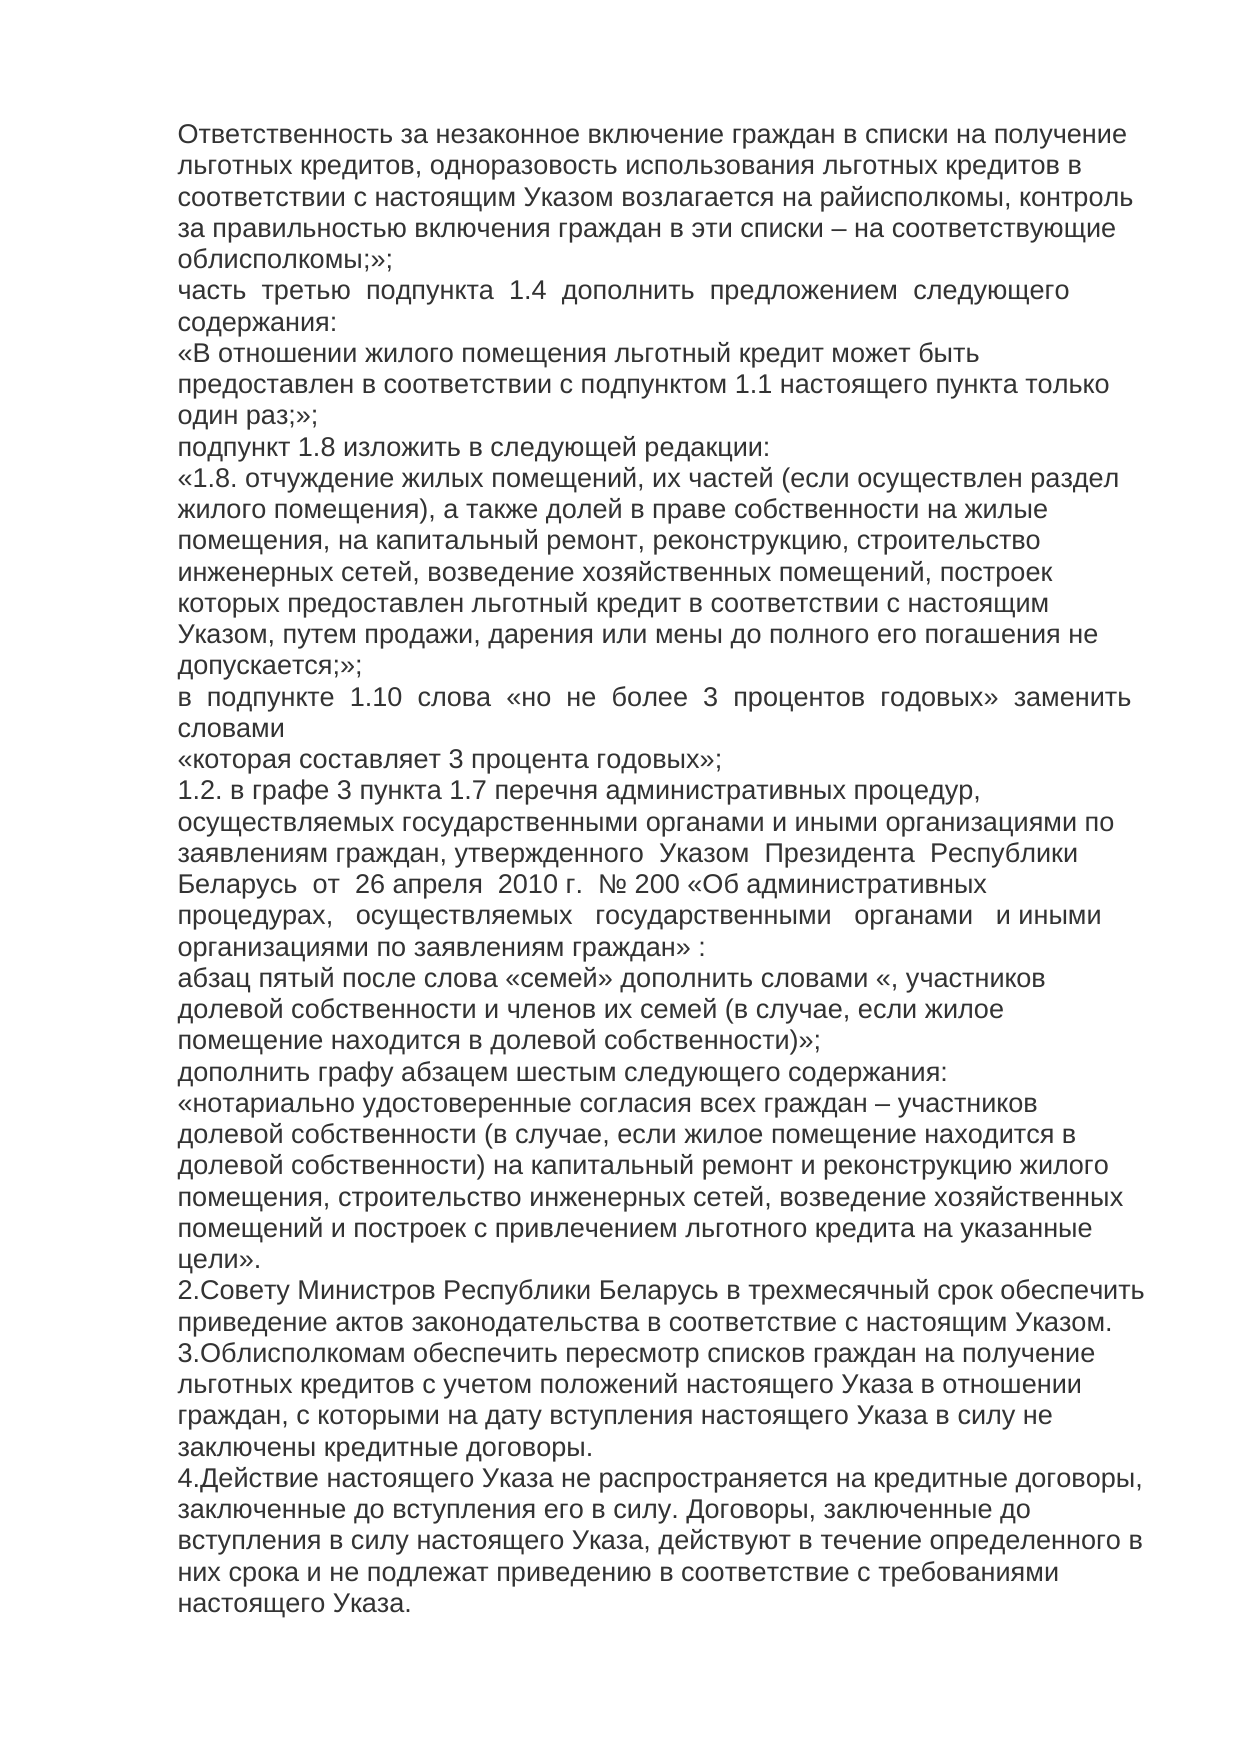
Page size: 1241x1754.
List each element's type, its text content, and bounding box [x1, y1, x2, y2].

text абзац пятый после слова «семей» дополнить словами «, участников долевой собственности и членов их семей (в случае, если жилое помещение находится в долевой собственности)»; [177, 962, 1152, 1056]
text подпункт 1.8 изложить в следующей редакции: [177, 431, 1152, 462]
text часть третью подпункта 1.4 дополнить предложением следующего содержания: [177, 274, 1152, 337]
text «которая составляет 3 процента годовых»; [177, 743, 1152, 774]
text 4.Действие настоящего Указа не распространяется на кредитные договоры, заключенные до вступления его в силу. Договоры, заключенные до вступления в силу настоящего Указа, действуют в течение определенного в них срока и не подлежат приведению в соответствие с требованиями настоящего Указа. [177, 1462, 1152, 1618]
text в подпункте 1.10 слова «но не более 3 процентов годовых» заменить словами [177, 681, 1152, 743]
text «нотариально удостоверенные согласия всех граждан – участников долевой собственности (в случае, если жилое помещение находится в долевой собственности) на капитальный ремонт и реконструкцию жилого помещения, строительство инженерных сетей, возведение хозяйственных помещений и построек с привлечением льготного кредита на указанные цели». [177, 1087, 1152, 1274]
text 2.Совету Министров Республики Беларусь в трехмесячный срок обеспечить приведение актов законодательства в соответствие с настоящим Указом. [177, 1274, 1152, 1337]
text Ответственность за незаконное включение граждан в списки на получение льготных кредитов, одноразовость использования льготных кредитов в соответствии с настоящим Указом возлагается на райисполкомы, контроль за правильностью включения граждан в эти списки – на соответствующие облисполкомы;»; [177, 118, 1152, 274]
text «1.8. отчуждение жилых помещений, их частей (если осуществлен раздел жилого помещения), а также долей в праве собственности на жилые помещения, на капитальный ремонт, реконструкцию, строительство инженерных сетей, возведение хозяйственных помещений, построек которых предоставлен льготный кредит в соответствии с настоящим Указом, путем продажи, дарения или мены до полного его погашения не допускается;»; [177, 462, 1152, 681]
text 3.Облисполкомам обеспечить пересмотр списков граждан на получение льготных кредитов с учетом положений настоящего Указа в отношении граждан, с которыми на дату вступления настоящего Указа в силу не заключены кредитные договоры. [177, 1337, 1152, 1462]
text дополнить графу абзацем шестым следующего содержания: [177, 1056, 1152, 1087]
text «В отношении жилого помещения льготный кредит может быть предоставлен в соответствии с подпунктом 1.1 настоящего пункта только один раз;»; [177, 337, 1152, 431]
text 1.2. в графе 3 пункта 1.7 перечня административных процедур, осуществляемых государственными органами и иными организациями по заявлениям граждан, утвержденного Указом Президента Республики Беларусь от 26 апреля 2010 г. № 200 «Об административных процедурах, осуществляемых государственными органами и иными организациями по заявлениям граждан» : [177, 774, 1152, 962]
